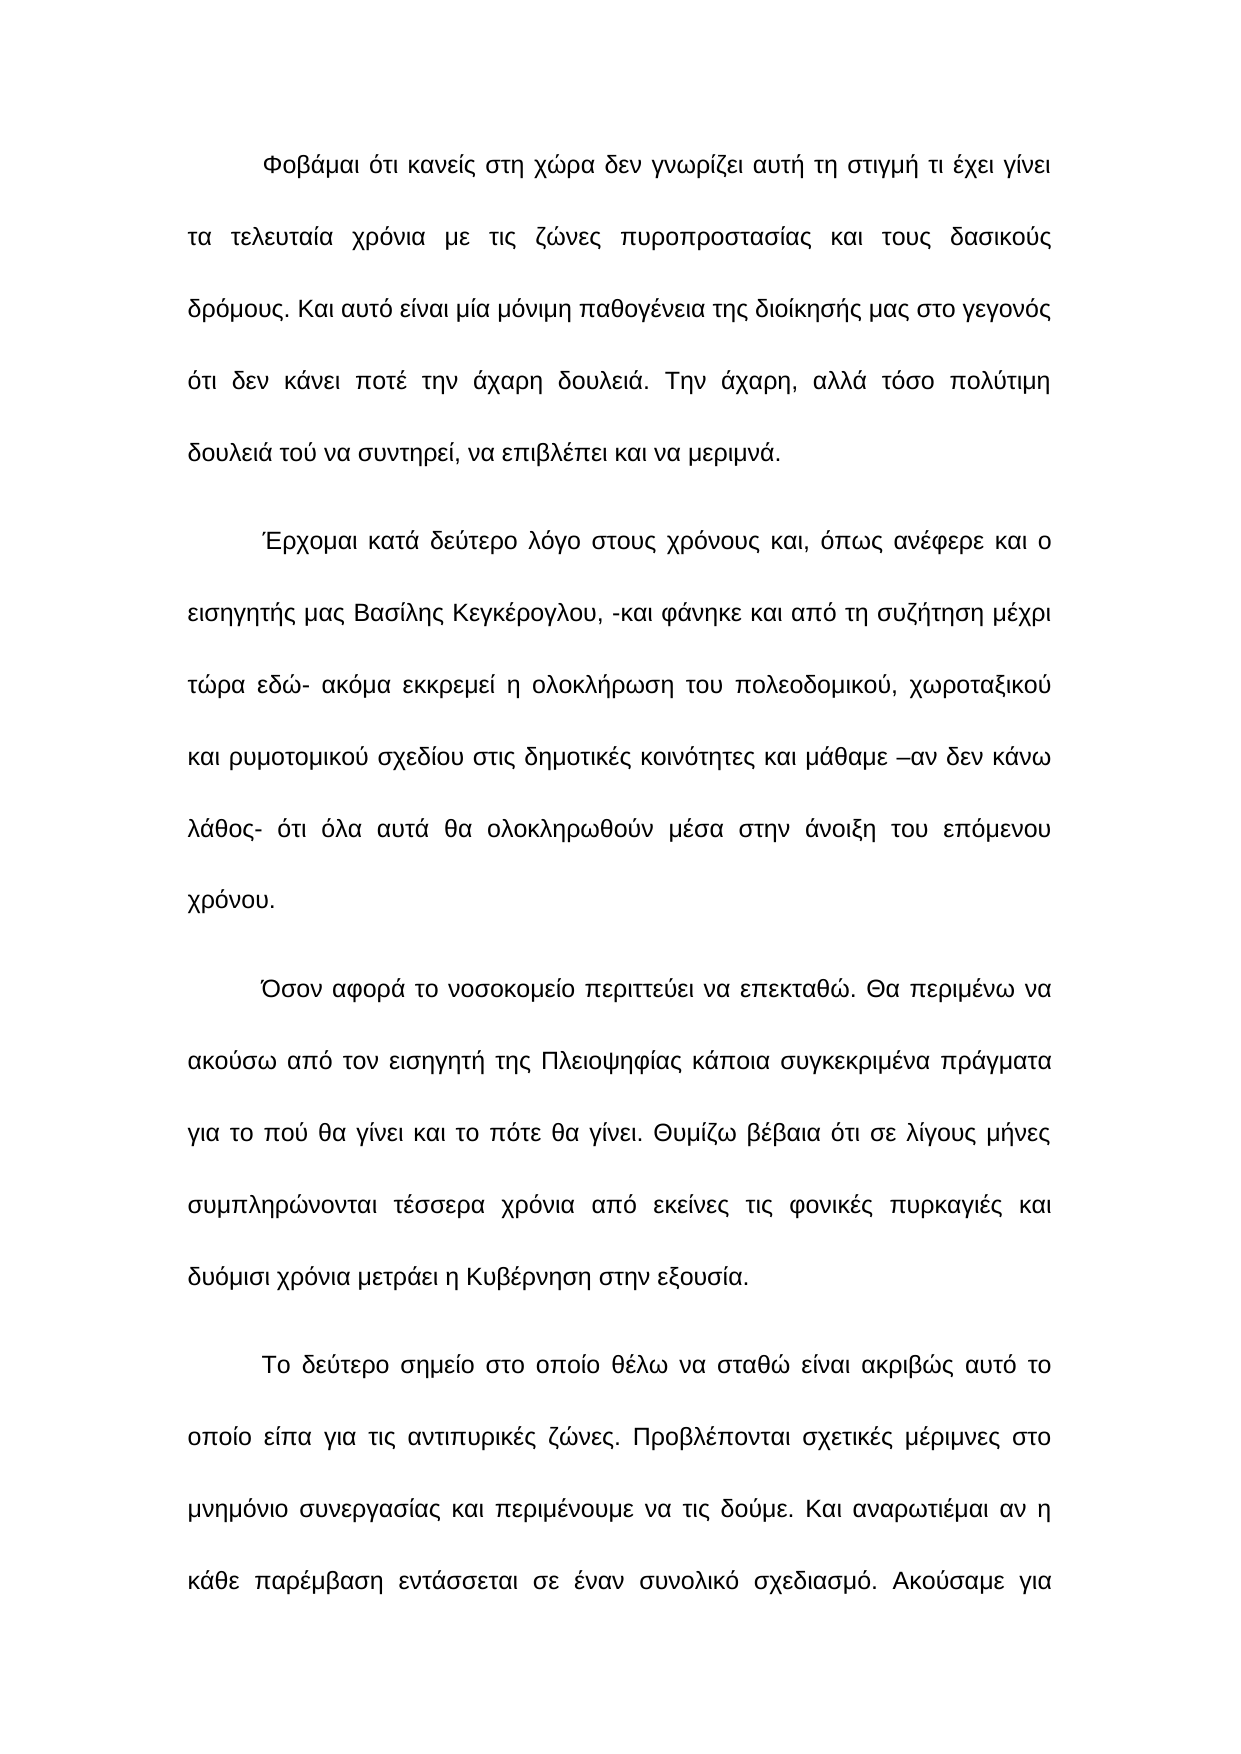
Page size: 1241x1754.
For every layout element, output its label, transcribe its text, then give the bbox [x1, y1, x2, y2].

text Όσον αφορά το νοσοκομείο περιττεύει να επεκταθώ. Θα περιμένω να ακούσω από τον εισηγητή της Πλειοψηφίας κάποια συγκεκριμένα πράγματα για το πού θα γίνει και το πότε θα γίνει. Θυμίζω βέβαια ότι σε λίγους μήνες συμπληρώνονται τέσσερα χρόνια από εκείνες τις φονικές πυρκαγιές και δυόμισι χρόνια μετράει η Κυβέρνηση στην εξουσία. [187, 1129, 1053, 1290]
text Έρχομαι κατά δεύτερο λόγο στους χρόνους και, όπως ανέφερε και ο εισηγητής μας Βασίλης Κεγκέρογλου, -και φάνηκε και από τη συζήτηση μέχρι τώρα εδώ- ακόμα εκκρεμεί η ολοκλήρωση του πολεοδομικού, χωροταξικού και ρυμοτομικού σχεδίου στις δημοτικές κοινότητες και μάθαμε –αν δεν κάνω λάθος- ότι όλα αυτά θα ολοκληρωθούν μέσα στην άνοιξη του επόμενου χρόνου. [187, 526, 1053, 914]
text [187, 1350, 1053, 1594]
text Όσον αφορά το νοσοκομείο περιττεύει να επεκταθώ. Θα περιμένω να ακούσω από τον εισηγητή της Πλειοψηφίας κάποια συγκεκριμένα πράγματα για το πού θα γίνει και το πότε θα γίνει. Θυμίζω βέβαια ότι σε λίγους μήνες συμπληρώνονται τέσσερα χρόνια από εκείνες τις φονικές πυρκαγιές και δυόμισι χρόνια μετράει η Κυβέρνηση στην εξουσία. [187, 974, 1053, 1128]
text Φοβάμαι ότι κανείς στη χώρα δεν γνωρίζει αυτή τη στιγμή τι έχει γίνει τα τελευταία χρόνια με τις ζώνες πυροπροστασίας και τους δασικούς δρόμους. Και αυτό είναι μία μόνιμη παθογένεια της διοίκησής μας στο γεγονός ότι δεν κάνει ποτέ την άχαρη δουλειά. Την άχαρη, αλλά τόσο πολύτιμη δουλειά τού να συντηρεί, να επιβλέπει και να μεριμνά. [187, 150, 1053, 466]
